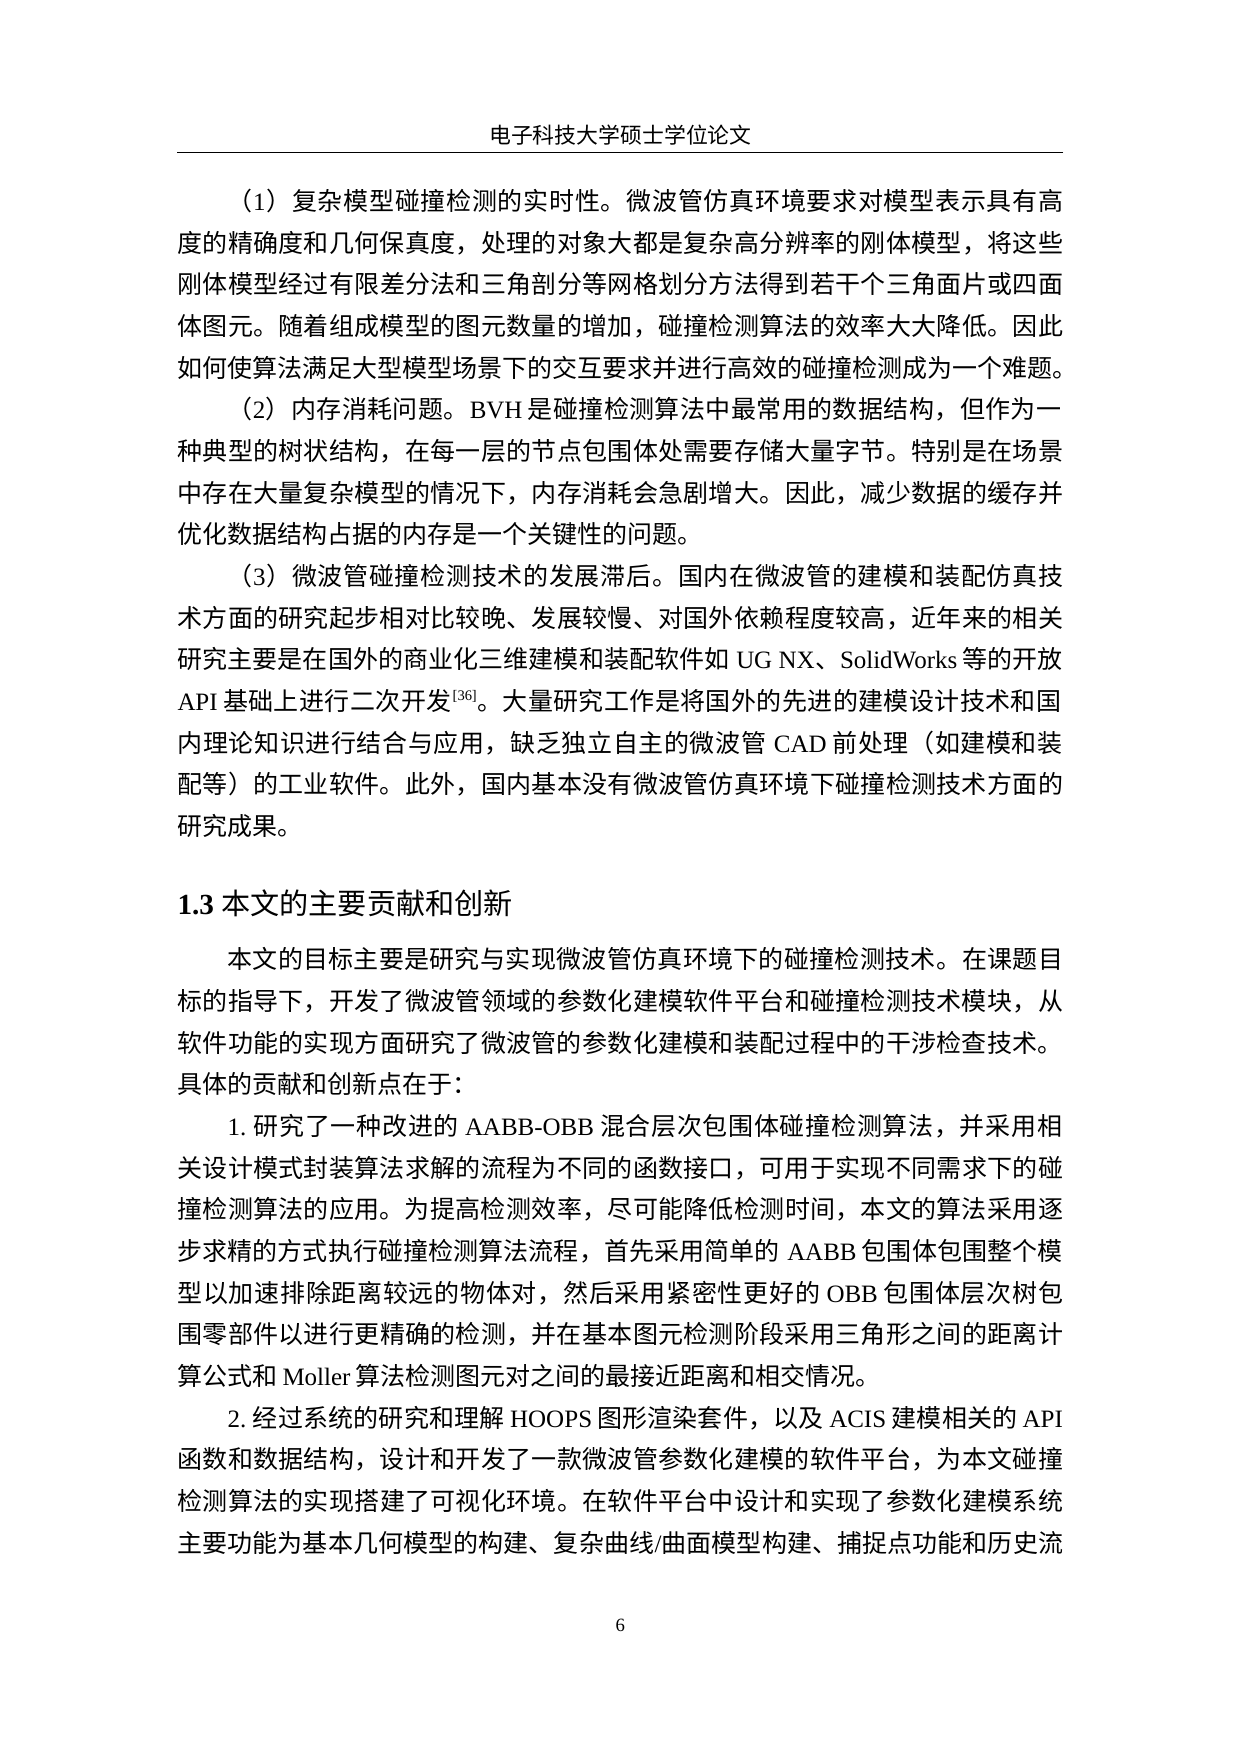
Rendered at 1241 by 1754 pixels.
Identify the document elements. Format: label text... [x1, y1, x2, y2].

text 本文的目标主要是研究与实现微波管仿真环境下的碰撞检测技术。在课题目标的指导下，开发了微波管领域的参数化建模软件平台和碰撞检测技术模块，从软件功能的实现方面研究了微波管的参数化建模和装配过程中的干涉检查技术。具体的贡献和创新点在于： [177, 936, 1063, 1102]
text 1. 研究了一种改进的AABB-OBB混合层次包围体碰撞检测算法，并采用相关设计模式封装算法求解的流程为不同的函数接口，可用于实现不同需求下的碰撞检测算法的应用。为提高检测效率，尽可能降低检测时间，本文的算法采用逐步求精的方式执行碰撞检测算法流程，首先采用简单的AABB包围体包围整个模型以加速排除距离较远的物体对，然后采用紧密性更好的OBB包围体层次树包围零部件以进行更精确的检测，并在基本图元检测阶段采用三角形之间的距离计算公式和Moller算法检测图元对之间的最接近距离和相交情况。 [177, 1102, 1063, 1394]
text 1.3 本文的主要贡献和创新 [177, 881, 1063, 923]
text （1）复杂模型碰撞检测的实时性。微波管仿真环境要求对模型表示具有高度的精确度和几何保真度，处理的对象大都是复杂高分辨率的刚体模型，将这些刚体模型经过有限差分法和三角剖分等网格划分方法得到若干个三角面片或四面体图元。随着组成模型的图元数量的增加，碰撞检测算法的效率大大降低。因此，如何使算法满足大型模型场景下的交互要求并进行高效的碰撞检测成为一个难题。 [177, 177, 1063, 386]
text （3）微波管碰撞检测技术的发展滞后。国内在微波管的建模和装配仿真技术方面的研究起步相对比较晚、发展较慢、对国外依赖程度较高，近年来的相关研究主要是在国外的商业化三维建模和装配软件如UG NX、SolidWorks等的开放API基础上进行二次开发[36]。大量研究工作是将国外的先进的建模设计技术和国内理论知识进行结合与应用，缺乏独立自主的微波管CAD前处理（如建模和装配等）的工业软件。此外，国内基本没有微波管仿真环境下碰撞检测技术方面的研究成果。 [177, 552, 1063, 844]
list （2）内存消耗问题。BVH是碰撞检测算法中最常用的数据结构，但作为一种典型的树状结构，在每一层的节点包围体处需要存储大量字节。特别是在场景中存在大量复杂模型的情况下，内存消耗会急剧增大。因此，减少数据的缓存并优化数据结构占据的内存是一个关键性的问题。 [177, 386, 1063, 552]
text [177, 1394, 1063, 1561]
